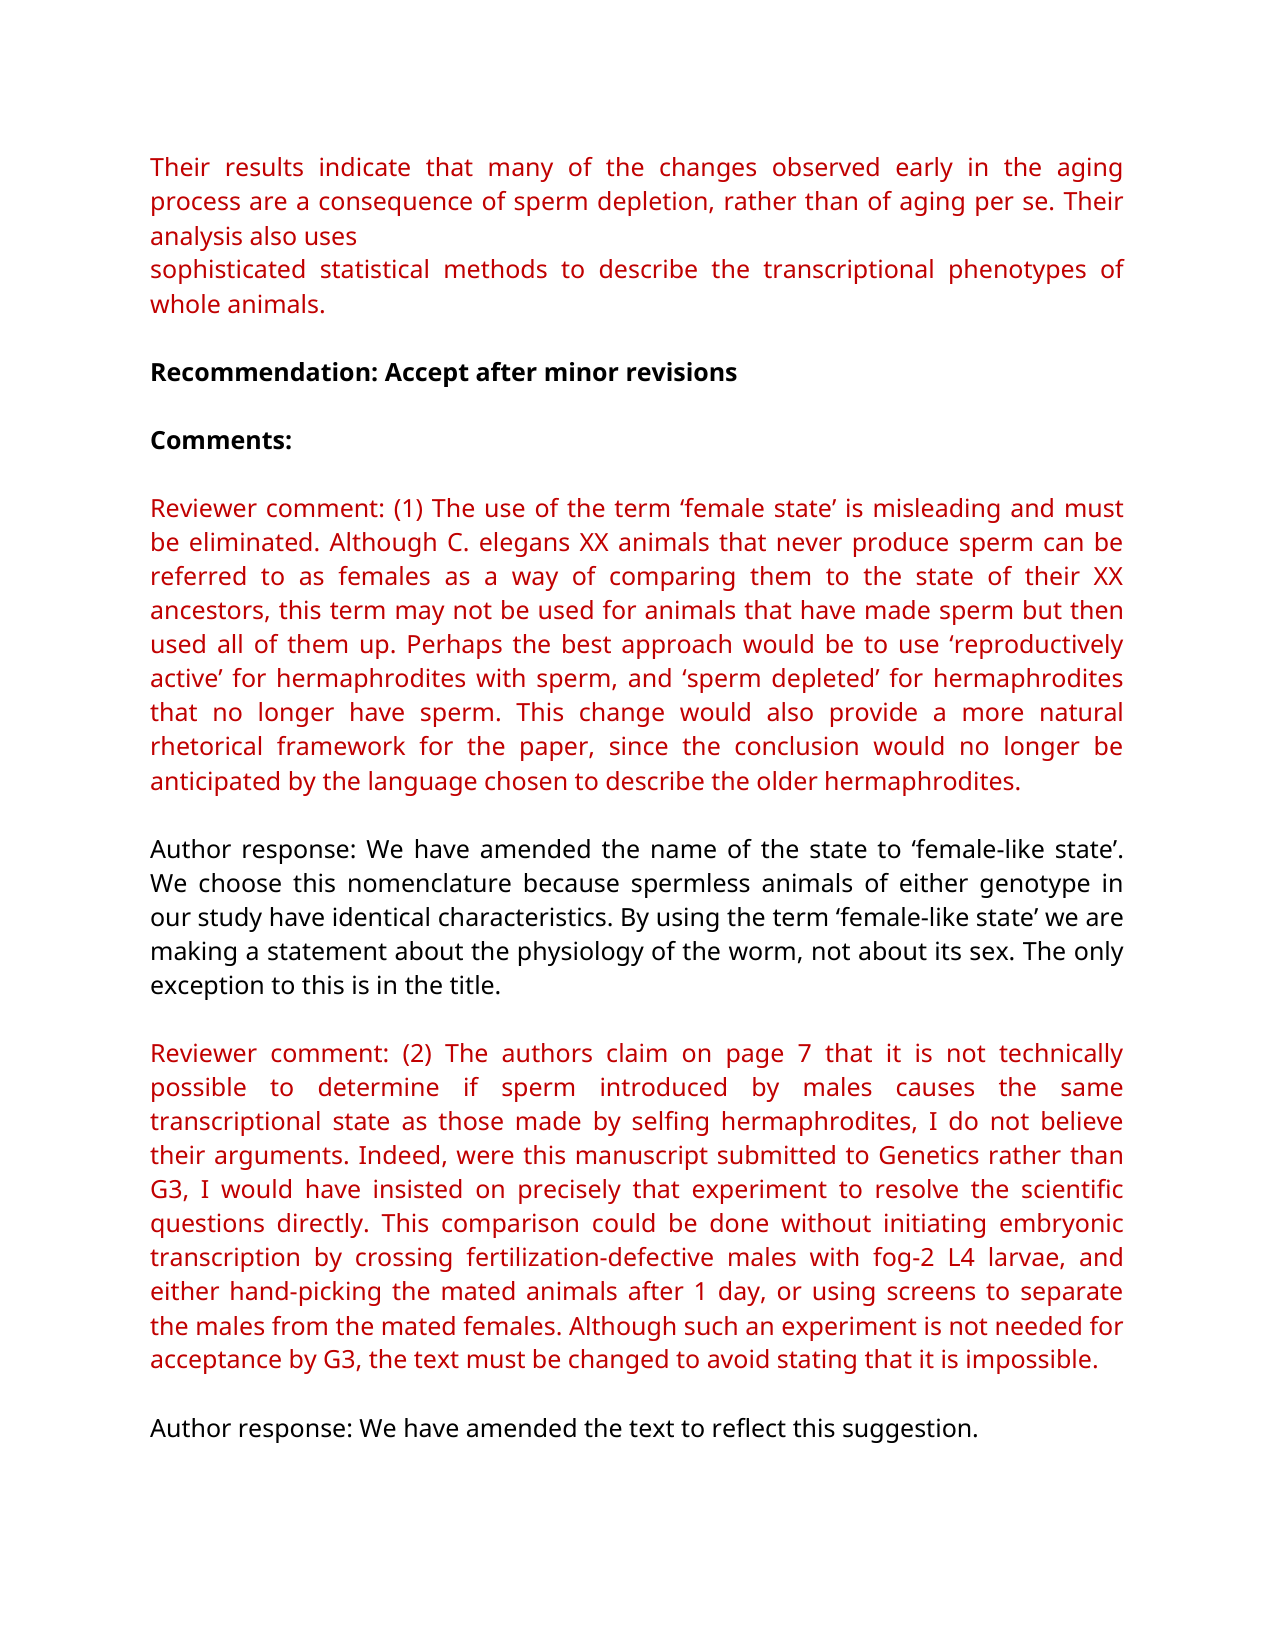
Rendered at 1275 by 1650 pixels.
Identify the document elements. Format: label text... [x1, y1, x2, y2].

text Author response: We have amended the text to reflect this suggestion. [150, 1410, 1125, 1444]
text Reviewer comment: (2) The authors claim on page 7 that it is not technically possible to determine if sperm introduced by males causes the same transcriptional state as those made by selfing hermaphrodites, I do not believe their arguments. Indeed, were this manuscript submitted to Genetics rather than G3, I would have insisted on precisely that experiment to resolve the scientific questions directly. This comparison could be done without initiating embryonic transcription by crossing fertilization-defective males with fog-2 L4 larvae, and either hand-picking the mated animals after 1 day, or using screens to separate the males from the mated females. Although such an experiment is not needed for acceptance by G3, the text must be changed to avoid stating that it is impossible. [150, 1036, 1125, 1376]
text sophisticated statistical methods to describe the transcriptional phenotypes of whole animals. [150, 252, 1125, 320]
text Recommendation: Accept after minor revisions [150, 354, 1125, 388]
text Author response: We have amended the name of the state to ‘female-like state’. We choose this nomenclature because spermless animals of either genotype in our study have identical characteristics. By using the term ‘female-like state’ we are making a statement about the physiology of the worm, not about its sex. The only exception to this is in the title. [150, 831, 1125, 1002]
text Reviewer comment: (1) The use of the term ‘female state’ is misleading and must be eliminated. Although C. elegans XX animals that never produce sperm can be referred to as females as a way of comparing them to the state of their XX ancestors, this term may not be used for animals that have made sperm but then used all of them up. Perhaps the best approach would be to use ‘reproductively active’ for hermaphrodites with sperm, and ‘sperm depleted’ for hermaphrodites that no longer have sperm. This change would also provide a more natural rhetorical framework for the paper, since the conclusion would no longer be anticipated by the language chosen to describe the older hermaphrodites. [150, 491, 1125, 797]
text Comments: [150, 422, 1125, 457]
